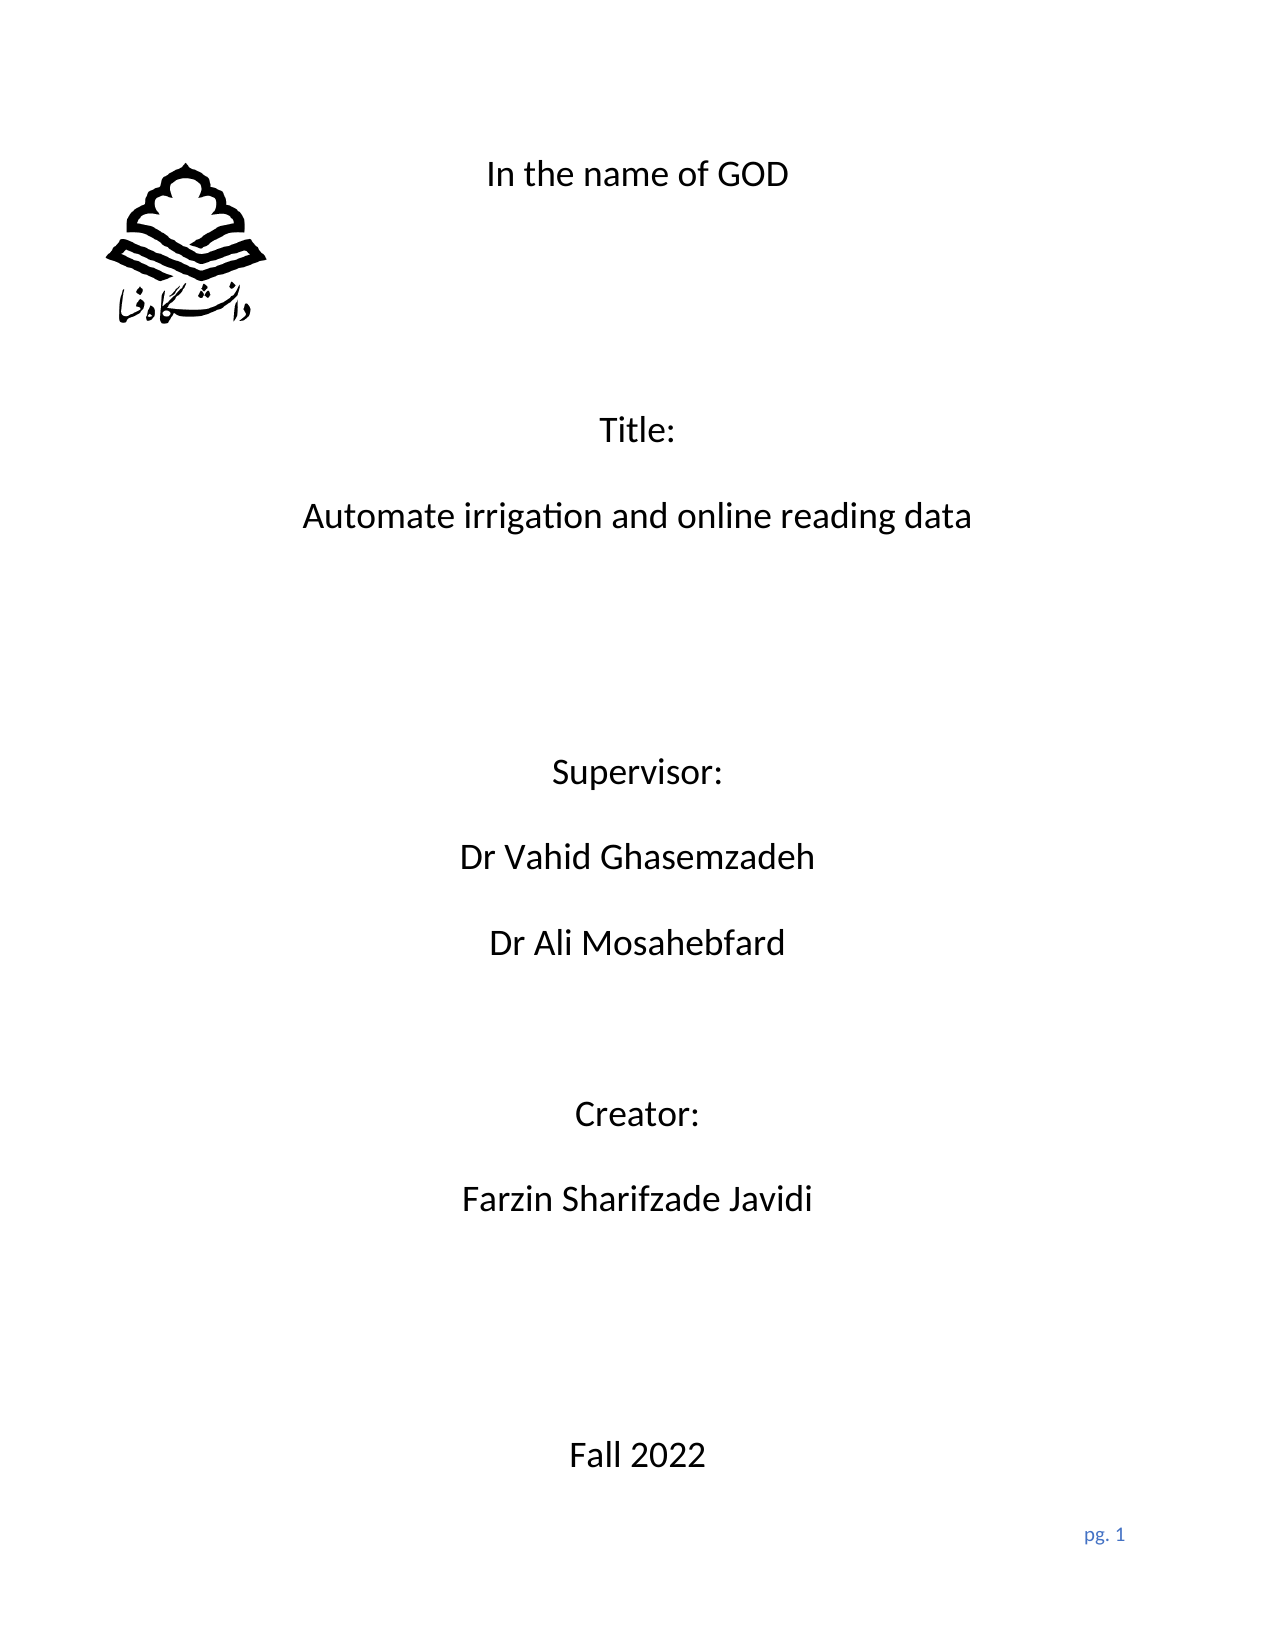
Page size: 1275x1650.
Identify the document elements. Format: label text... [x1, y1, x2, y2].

text Supervisor: [150, 748, 1125, 794]
text Automate irrigation and online reading data [150, 492, 1125, 537]
text Title: [150, 406, 1125, 452]
picture [85, 150, 285, 337]
text Fall 2022 [150, 1431, 1125, 1477]
text In the name of GOD [285, 150, 1125, 196]
text Farzin Sharifzade Javidi [150, 1175, 1125, 1221]
text Dr Ali Mosahebfard [150, 919, 1125, 964]
text Dr Vahid Ghasemzadeh [150, 833, 1125, 879]
text Creator: [150, 1089, 1125, 1135]
